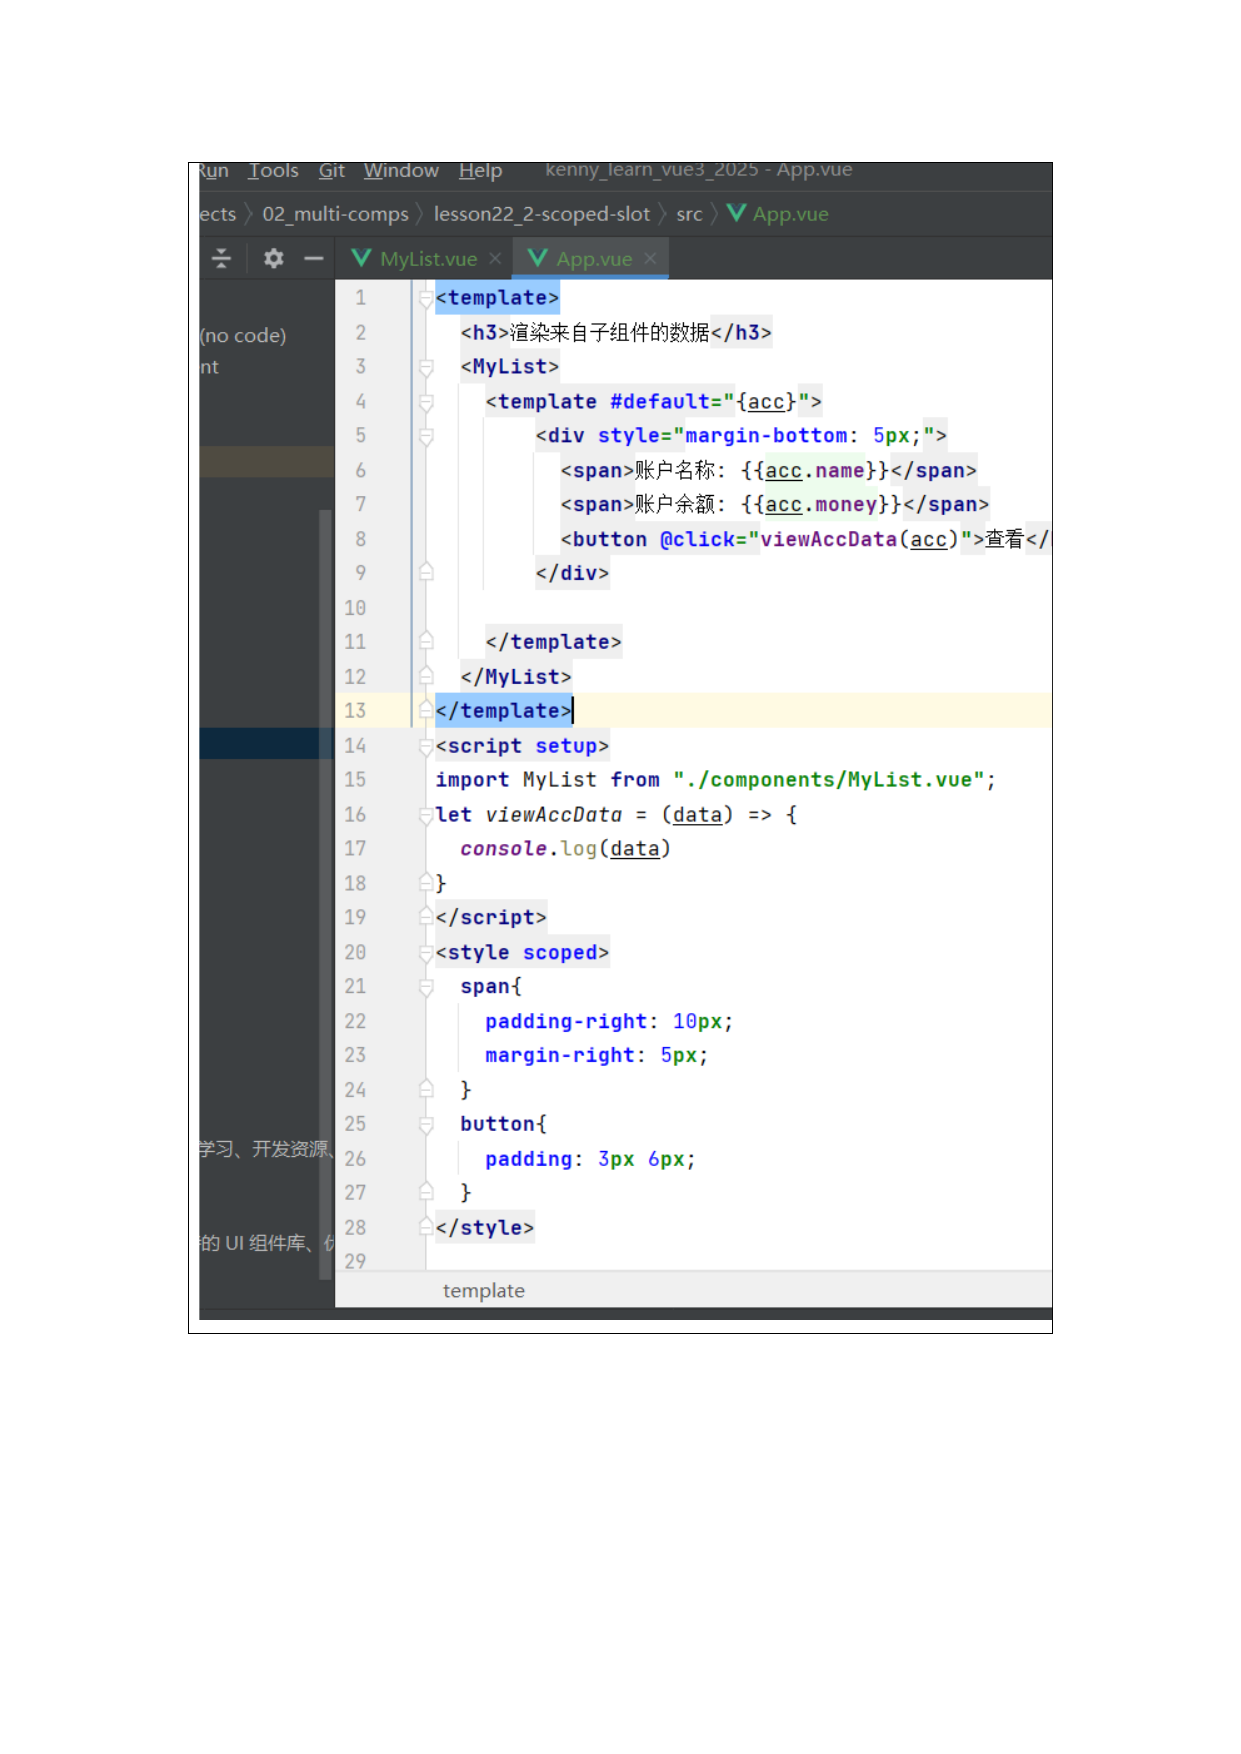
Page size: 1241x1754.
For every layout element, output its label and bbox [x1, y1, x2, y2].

table_header [189, 163, 1052, 1333]
picture [199, 163, 1053, 1320]
